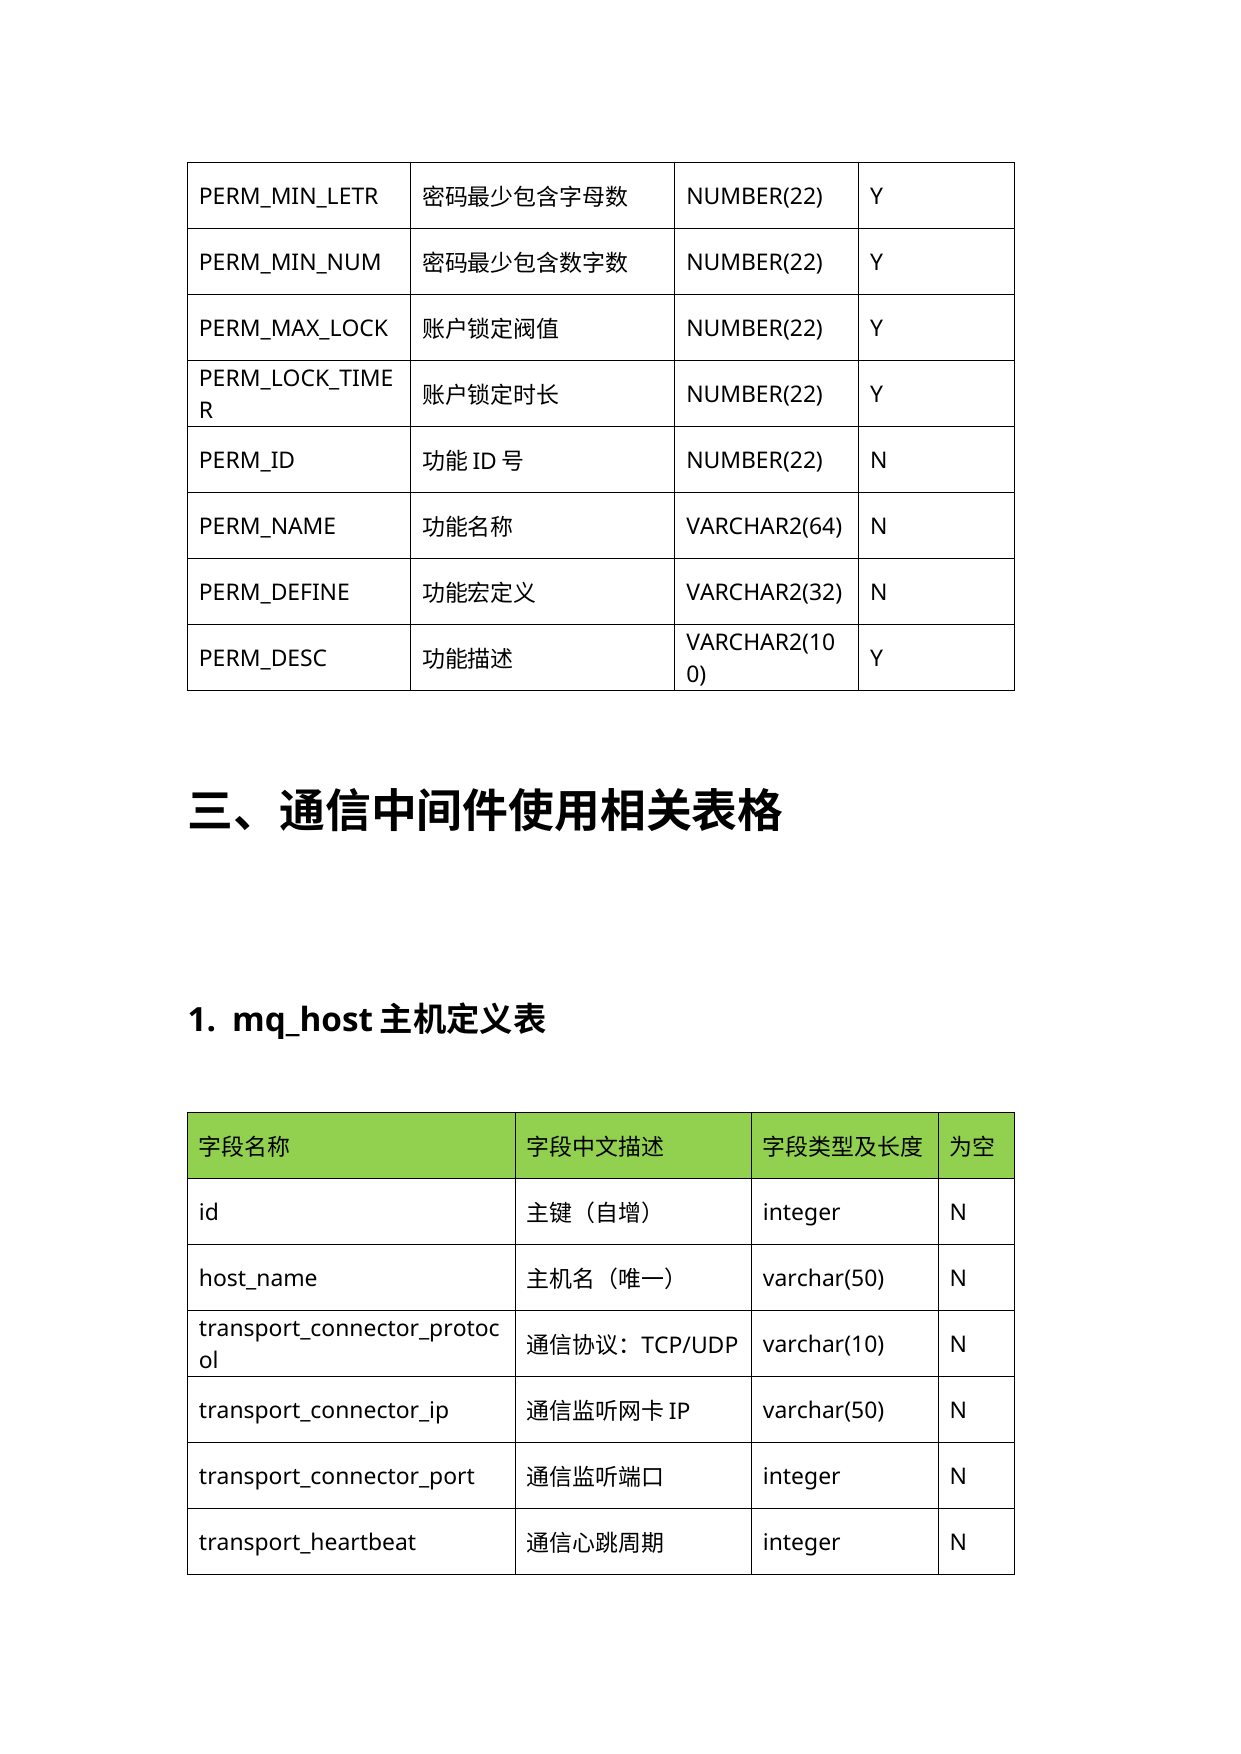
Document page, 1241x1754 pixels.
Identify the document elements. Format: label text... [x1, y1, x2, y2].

table_cell varchar(50) [752, 1377, 938, 1442]
table_cell PERM_DEFINE [188, 559, 410, 624]
table_cell 功能宏定义 [411, 559, 674, 624]
table_cell N [859, 559, 1014, 624]
table_cell 账户锁定阀值 [411, 295, 674, 360]
table_cell varchar(10) [752, 1311, 938, 1376]
table_header 为空 [939, 1113, 1014, 1178]
table_cell Y [859, 229, 1014, 294]
table_cell 主键（自增） [516, 1179, 751, 1244]
table_cell 账户锁定时长 [411, 361, 674, 426]
table_cell N [859, 493, 1014, 558]
table_cell Y [859, 295, 1014, 360]
table_cell N [939, 1443, 1014, 1508]
table_cell transport_connector_protocol [188, 1311, 515, 1376]
table_cell transport_heartbeat [188, 1509, 515, 1574]
table_cell 通信心跳周期 [516, 1509, 751, 1574]
table_cell Y [859, 625, 1014, 690]
table_cell VARCHAR2(32) [675, 559, 858, 624]
table_cell 主机名（唯一） [516, 1245, 751, 1310]
table_cell PERM_MIN_NUM [188, 229, 410, 294]
table_cell VARCHAR2(100) [675, 625, 858, 690]
table_cell N [939, 1245, 1014, 1310]
table_cell integer [752, 1443, 938, 1508]
table_cell NUMBER(22) [675, 295, 858, 360]
table_cell NUMBER(22) [675, 427, 858, 492]
table_cell PERM_ID [188, 427, 410, 492]
table_cell PERM_LOCK_TIMER [188, 361, 410, 426]
table_cell N [939, 1179, 1014, 1244]
table_cell Y [859, 163, 1014, 228]
table_cell NUMBER(22) [675, 163, 858, 228]
table_cell N [859, 427, 1014, 492]
table_cell N [939, 1377, 1014, 1442]
table_header 字段类型及长度 [752, 1113, 938, 1178]
table_cell id [188, 1179, 515, 1244]
table_cell PERM_DESC [188, 625, 410, 690]
table_cell 密码最少包含数字数 [411, 229, 674, 294]
table_cell varchar(50) [752, 1245, 938, 1310]
table_cell 功能名称 [411, 493, 674, 558]
table_cell integer [752, 1179, 938, 1244]
table_cell PERM_MIN_LETR [188, 163, 410, 228]
table_cell 通信监听网卡IP [516, 1377, 751, 1442]
table_cell transport_connector_port [188, 1443, 515, 1508]
table_cell 密码最少包含字母数 [411, 163, 674, 228]
subtitle mq_host主机定义表 [187, 985, 1053, 1050]
table_cell transport_connector_ip [188, 1377, 515, 1442]
table_cell Y [859, 361, 1014, 426]
table_cell 功能描述 [411, 625, 674, 690]
table_cell host_name [188, 1245, 515, 1310]
table_cell VARCHAR2(64) [675, 493, 858, 558]
table_cell 通信监听端口 [516, 1443, 751, 1508]
table_cell PERM_MAX_LOCK [188, 295, 410, 360]
table_cell N [939, 1509, 1014, 1574]
table_cell NUMBER(22) [675, 229, 858, 294]
table_cell PERM_NAME [188, 493, 410, 558]
table_header 字段名称 [188, 1113, 515, 1178]
table_header 字段中文描述 [516, 1113, 751, 1178]
table_cell 功能ID号 [411, 427, 674, 492]
table_cell 通信协议：TCP/UDP [516, 1311, 751, 1376]
subtitle 通信中间件使用相关表格 [187, 759, 1053, 857]
table_cell N [939, 1311, 1014, 1376]
table_cell integer [752, 1509, 938, 1574]
table_cell NUMBER(22) [675, 361, 858, 426]
